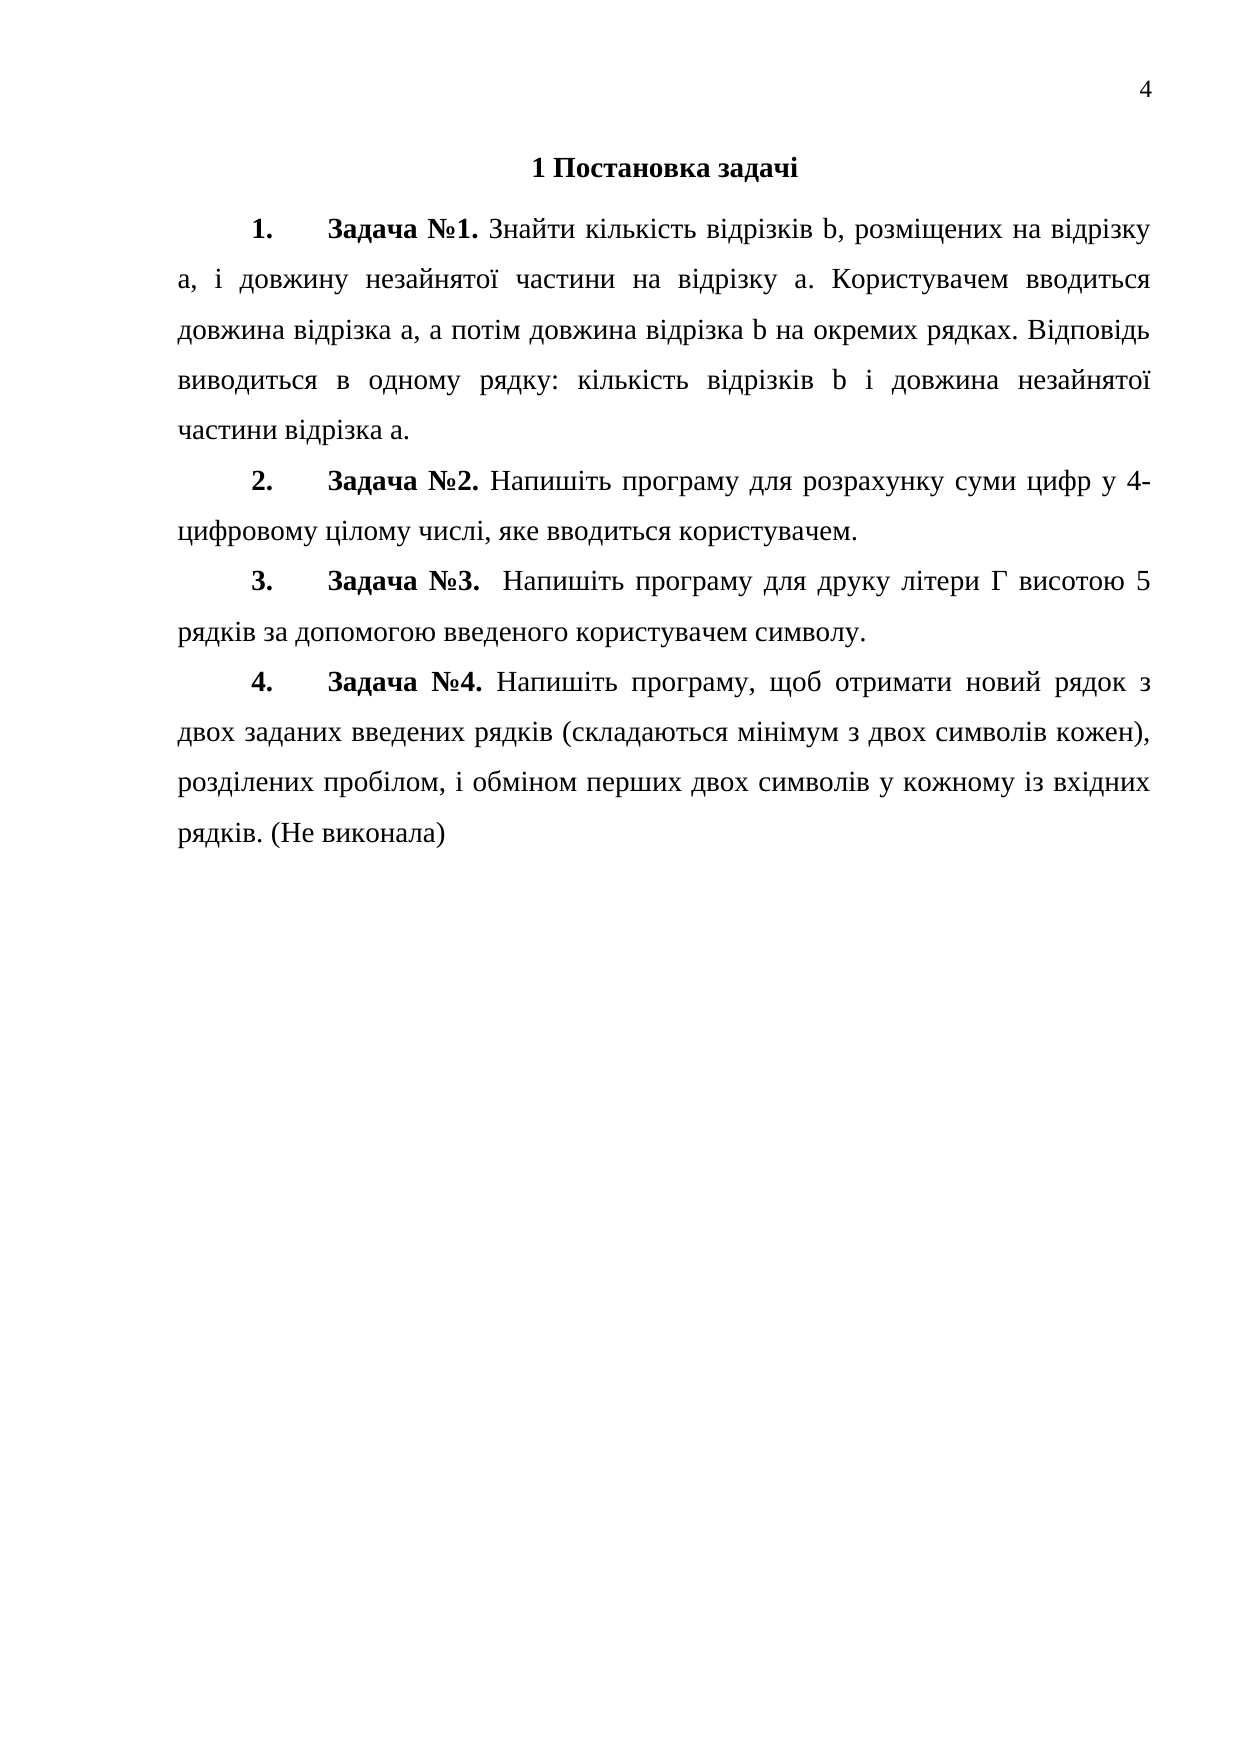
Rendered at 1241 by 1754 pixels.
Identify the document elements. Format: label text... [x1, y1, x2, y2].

list Задача №3. Напишіть програму для друку літери Г висотою 5 рядків за допомогою введеного користувачем символу. [177, 563, 1152, 647]
list Задача №4. Напишіть програму, щоб отримати новий рядок з двох заданих введених рядків (складаються мінімум з двох символів кожен), розділених пробілом, і обміном перших двох символів у кожному із вхідних рядків. (Не виконала) [177, 664, 1152, 848]
subtitle 1 Постановка задачі [177, 150, 1152, 183]
list Задача №2. Напишіть програму для розрахунку суми цифр у 4-цифровому цілому числі, яке вводиться користувачем. [177, 463, 1152, 547]
list Задача №1. Знайти кількість відрізків b, розміщених на відрізку a, і довжину незайнятої частини на відрізку a. Користувачем вводиться довжина відрізка a, а потім довжина відрізка b на окремих рядках. Відповідь виводиться в одному рядку: кількість відрізків b і довжина незайнятої частини відрізка a. [177, 211, 1152, 446]
